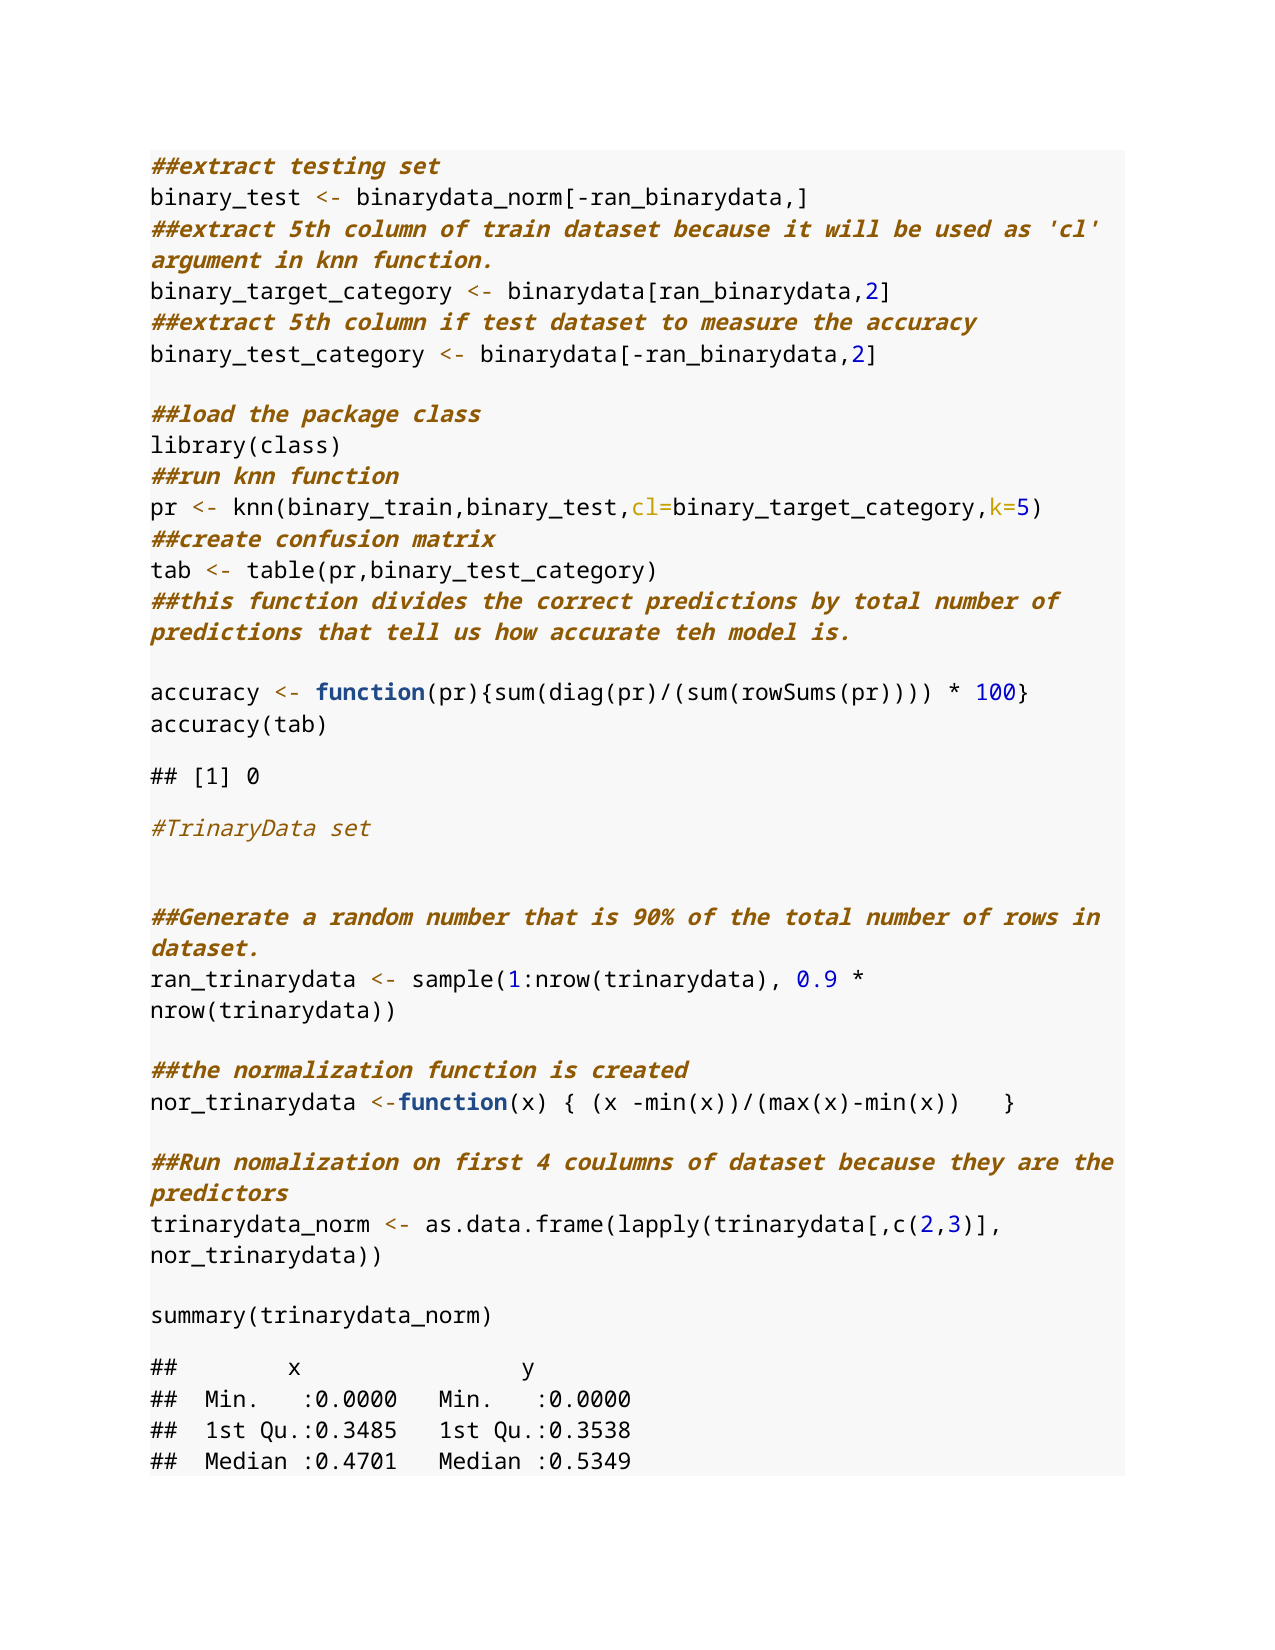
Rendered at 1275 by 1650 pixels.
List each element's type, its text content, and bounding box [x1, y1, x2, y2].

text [150, 1351, 1125, 1476]
text #TrinaryData set ##Generate a random number that is 90% of the total number of rows in dataset. ran_trinarydata <- sample(1:nrow(trinarydata), 0.9 * nrow(trinarydata)) ##the normalization function is created nor_trinarydata <-function(x) { (x -min(x))/(max(x)-min(x)) } ##Run nomalization on first 4 coulumns of dataset because they are the predictors trinarydata_norm <- as.data.frame(lapply(trinarydata[,c(2,3)], nor_trinarydata)) summary(trinarydata_norm) [150, 812, 1125, 1330]
text ## [1] 0 [150, 759, 1125, 791]
